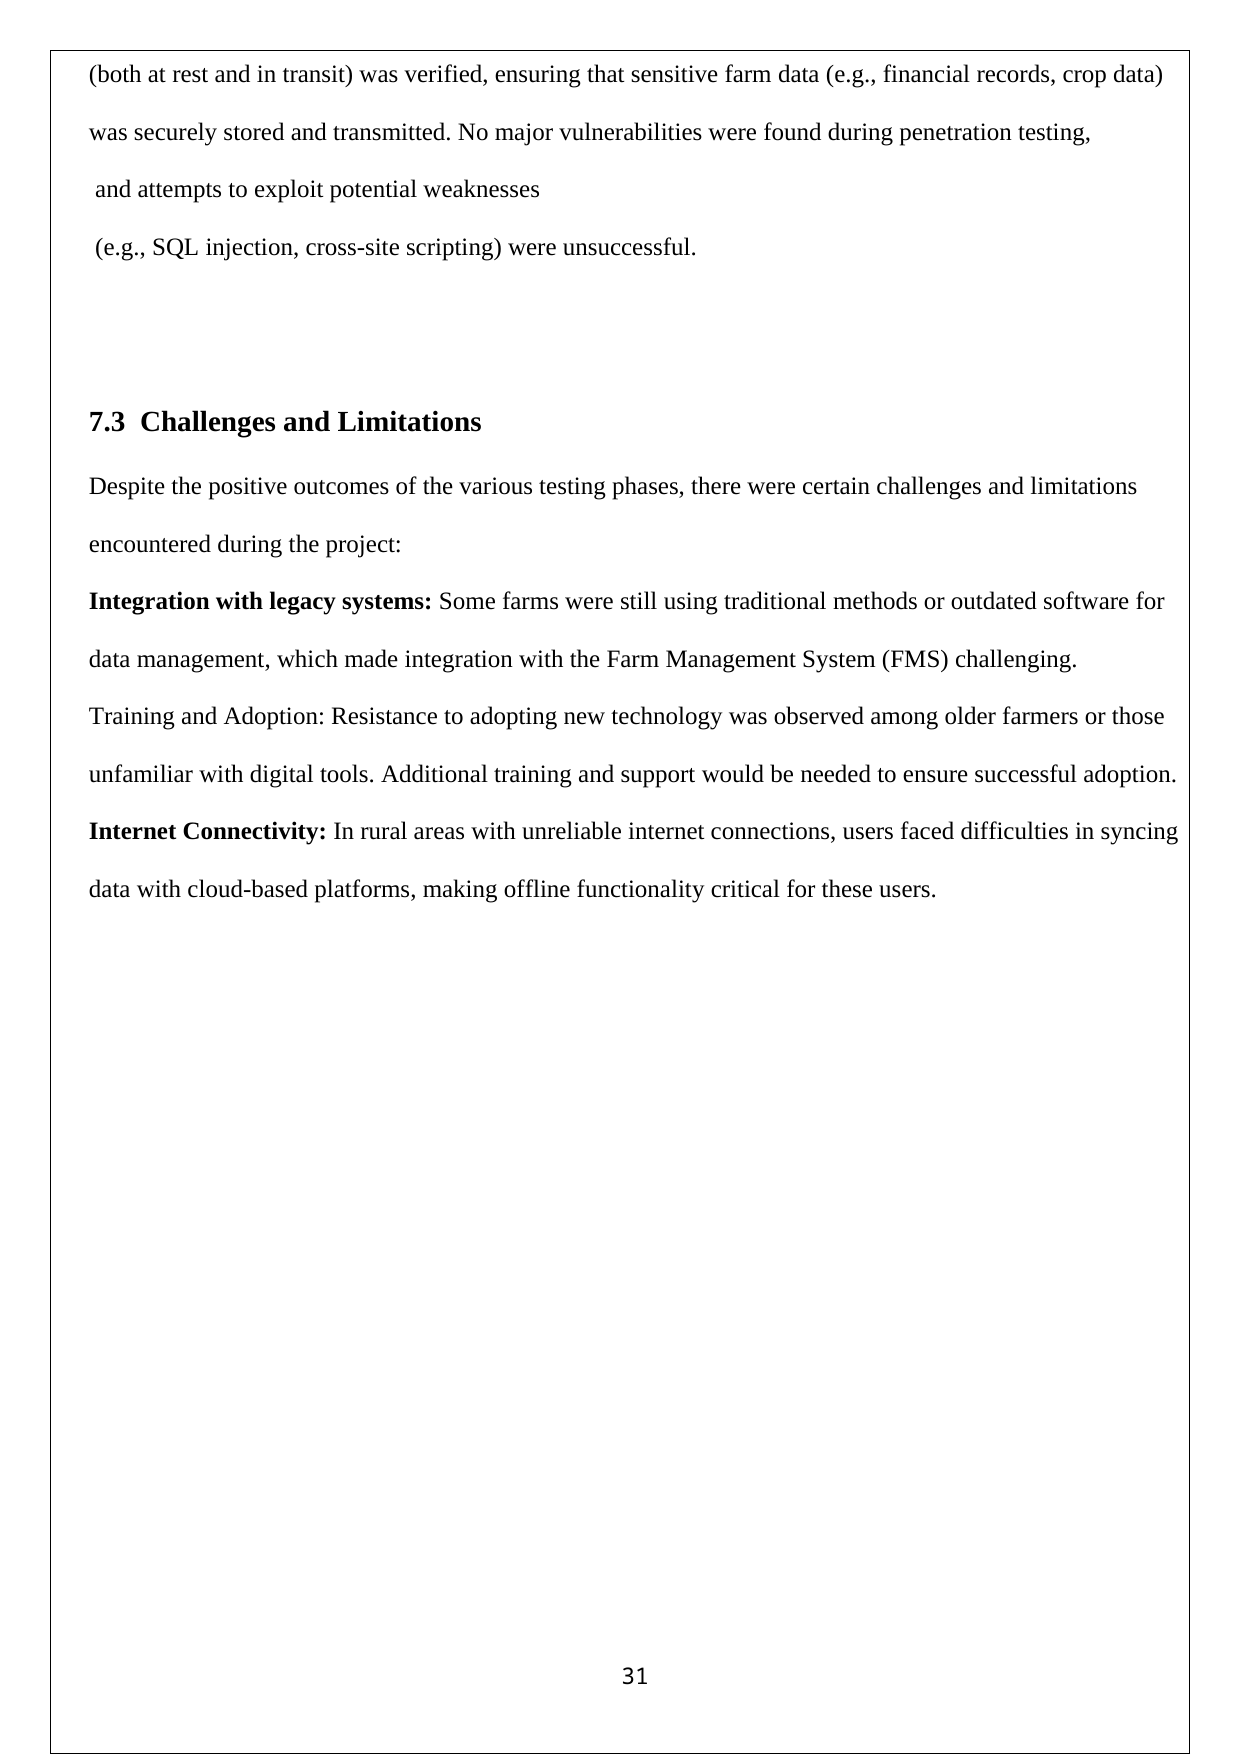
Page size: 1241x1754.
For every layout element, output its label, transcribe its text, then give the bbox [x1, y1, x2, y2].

text Integration with legacy systems: Some farms were still using traditional methods or outdated software for data management, which made integration with the Farm Management System (FMS) challenging. [89, 586, 1181, 672]
text and attempts to exploit potential weaknesses [89, 174, 1181, 203]
text (e.g., SQL injection, cross-site scripting) were unsuccessful. [89, 232, 1181, 260]
text Despite the positive outcomes of the various testing phases, there were certain challenges and limitations encountered during the project: [89, 471, 1181, 557]
text Internet Connectivity: In rural areas with unreliable internet connections, users faced difficulties in syncing data with cloud-based platforms, making offline functionality critical for these users. [89, 816, 1181, 902]
text 7.3 Challenges and Limitations [89, 404, 1181, 438]
text (both at rest and in transit) was verified, ensuring that sensitive farm data (e.g., financial records, crop data) was securely stored and transmitted. No major vulnerabilities were found during penetration testing, [89, 59, 1181, 145]
text Training and Adoption: Resistance to adopting new technology was observed among older farmers or those unfamiliar with digital tools. Additional training and support would be needed to ensure successful adoption. [89, 701, 1181, 787]
